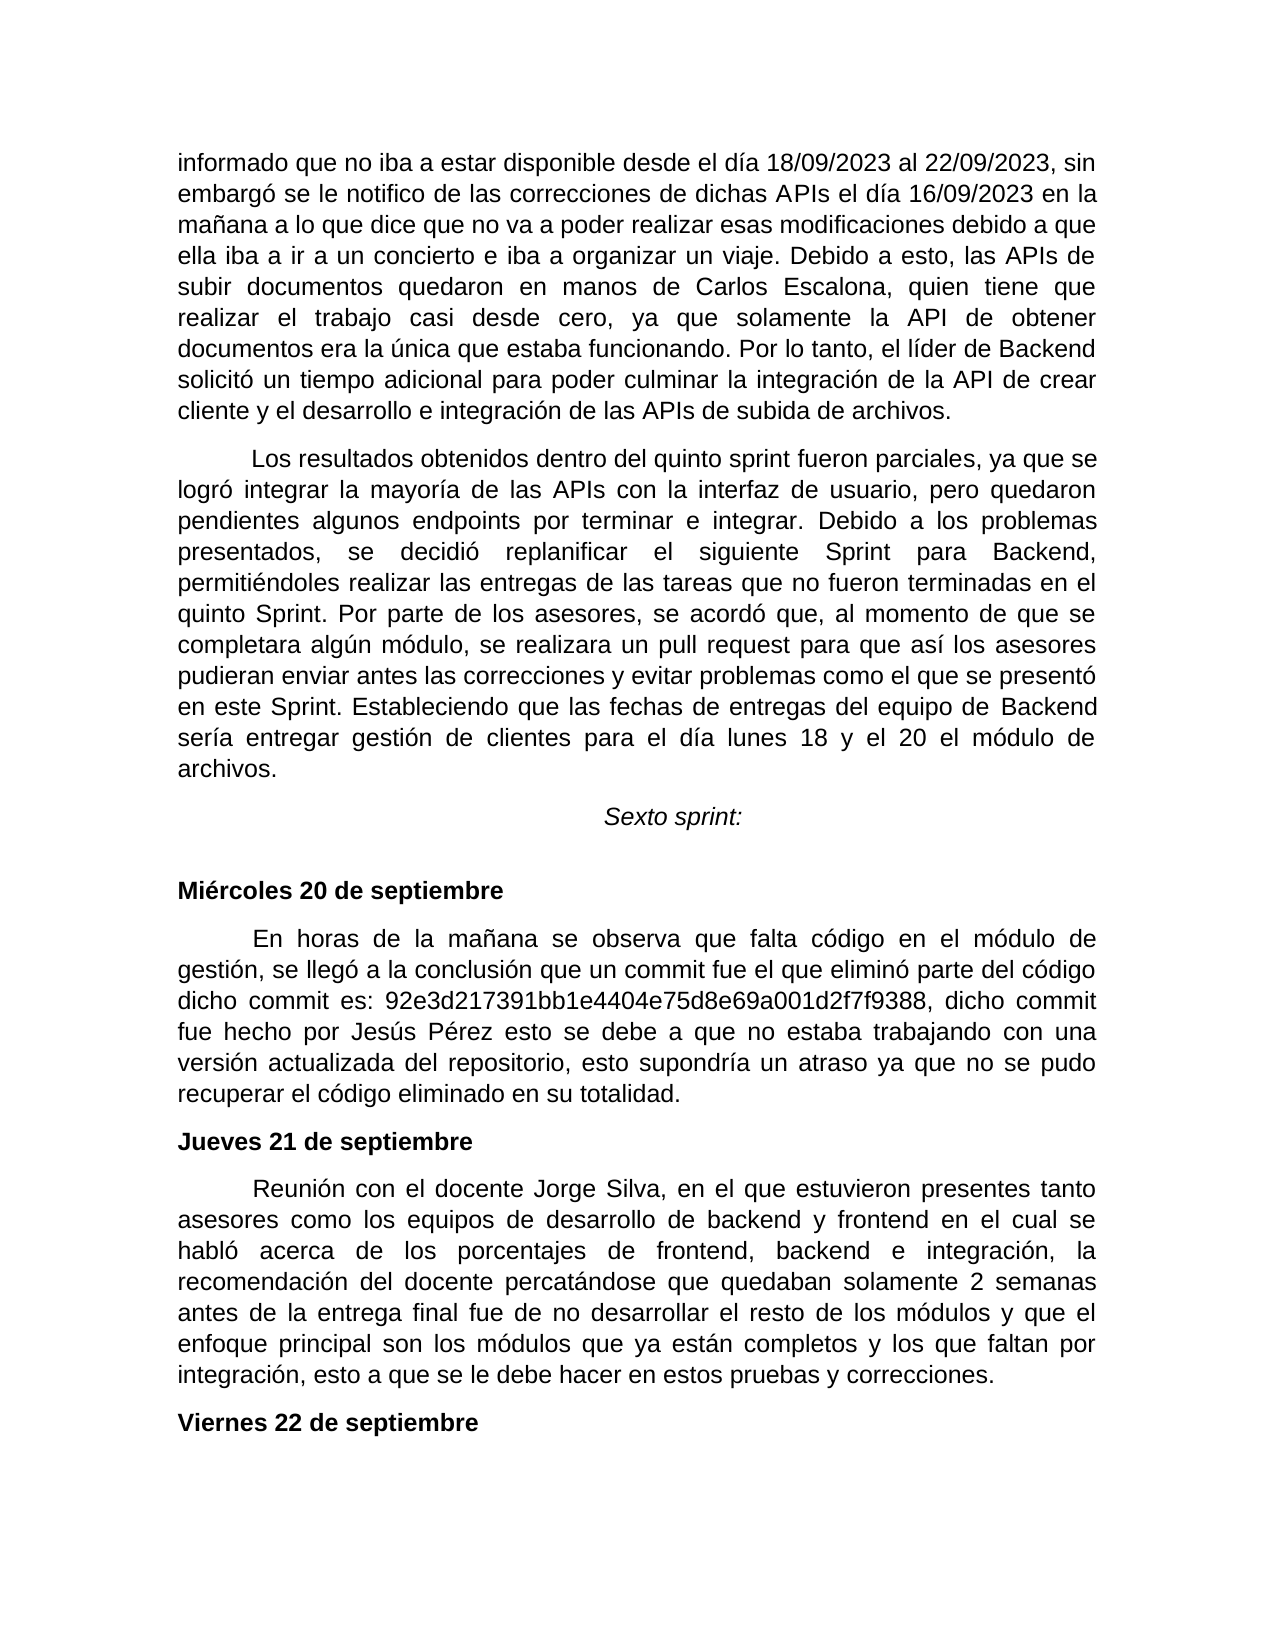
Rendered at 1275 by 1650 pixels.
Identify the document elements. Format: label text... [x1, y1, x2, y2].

text Sexto sprint: [177, 802, 1098, 831]
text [177, 148, 1098, 425]
text Jueves 21 de septiembre [177, 1127, 1098, 1155]
text Reunión con el docente Jorge Silva, en el que estuvieron presentes tanto asesores como los equipos de desarrollo de backend y frontend en el cual se habló acerca de los porcentajes de frontend, backend e integración, la recomendación del docente percatándose que quedaban solamente 2 semanas antes de la entrega final fue de no desarrollar el resto de los módulos y que el enfoque principal son los módulos que ya están completos y los que faltan por integración, esto a que se le debe hacer en estos pruebas y correcciones. [177, 1174, 1098, 1389]
text Miércoles 20 de septiembre [177, 876, 1098, 905]
text Viernes 22 de septiembre [177, 1408, 1098, 1437]
text En horas de la mañana se observa que falta código en el módulo de gestión, se llegó a la conclusión que un commit fue el que eliminó parte del código dicho commit es: 92e3d217391bb1e4404e75d8e69a001d2f7f9388, dicho commit fue hecho por Jesús Pérez esto se debe a que no estaba trabajando con una versión actualizada del repositorio, esto supondría un atraso ya que no se pudo recuperar el código eliminado en su totalidad. [177, 924, 1098, 1108]
text Los resultados obtenidos dentro del quinto sprint fueron parciales, ya que se logró integrar la mayoría de las APIs con la interfaz de usuario, pero quedaron pendientes algunos endpoints por terminar e integrar. Debido a los problemas presentados, se decidió replanificar el siguiente Sprint para Backend, permitiéndoles realizar las entregas de las tareas que no fueron terminadas en el quinto Sprint. Por parte de los asesores, se acordó que, al momento de que se completara algún módulo, se realizara un pull request para que así los asesores pudieran enviar antes las correcciones y evitar problemas como el que se presentó en este Sprint. Estableciendo que las fechas de entregas del equipo de Backend sería entregar gestión de clientes para el día lunes 18 y el 20 el módulo de archivos. [177, 444, 1098, 783]
